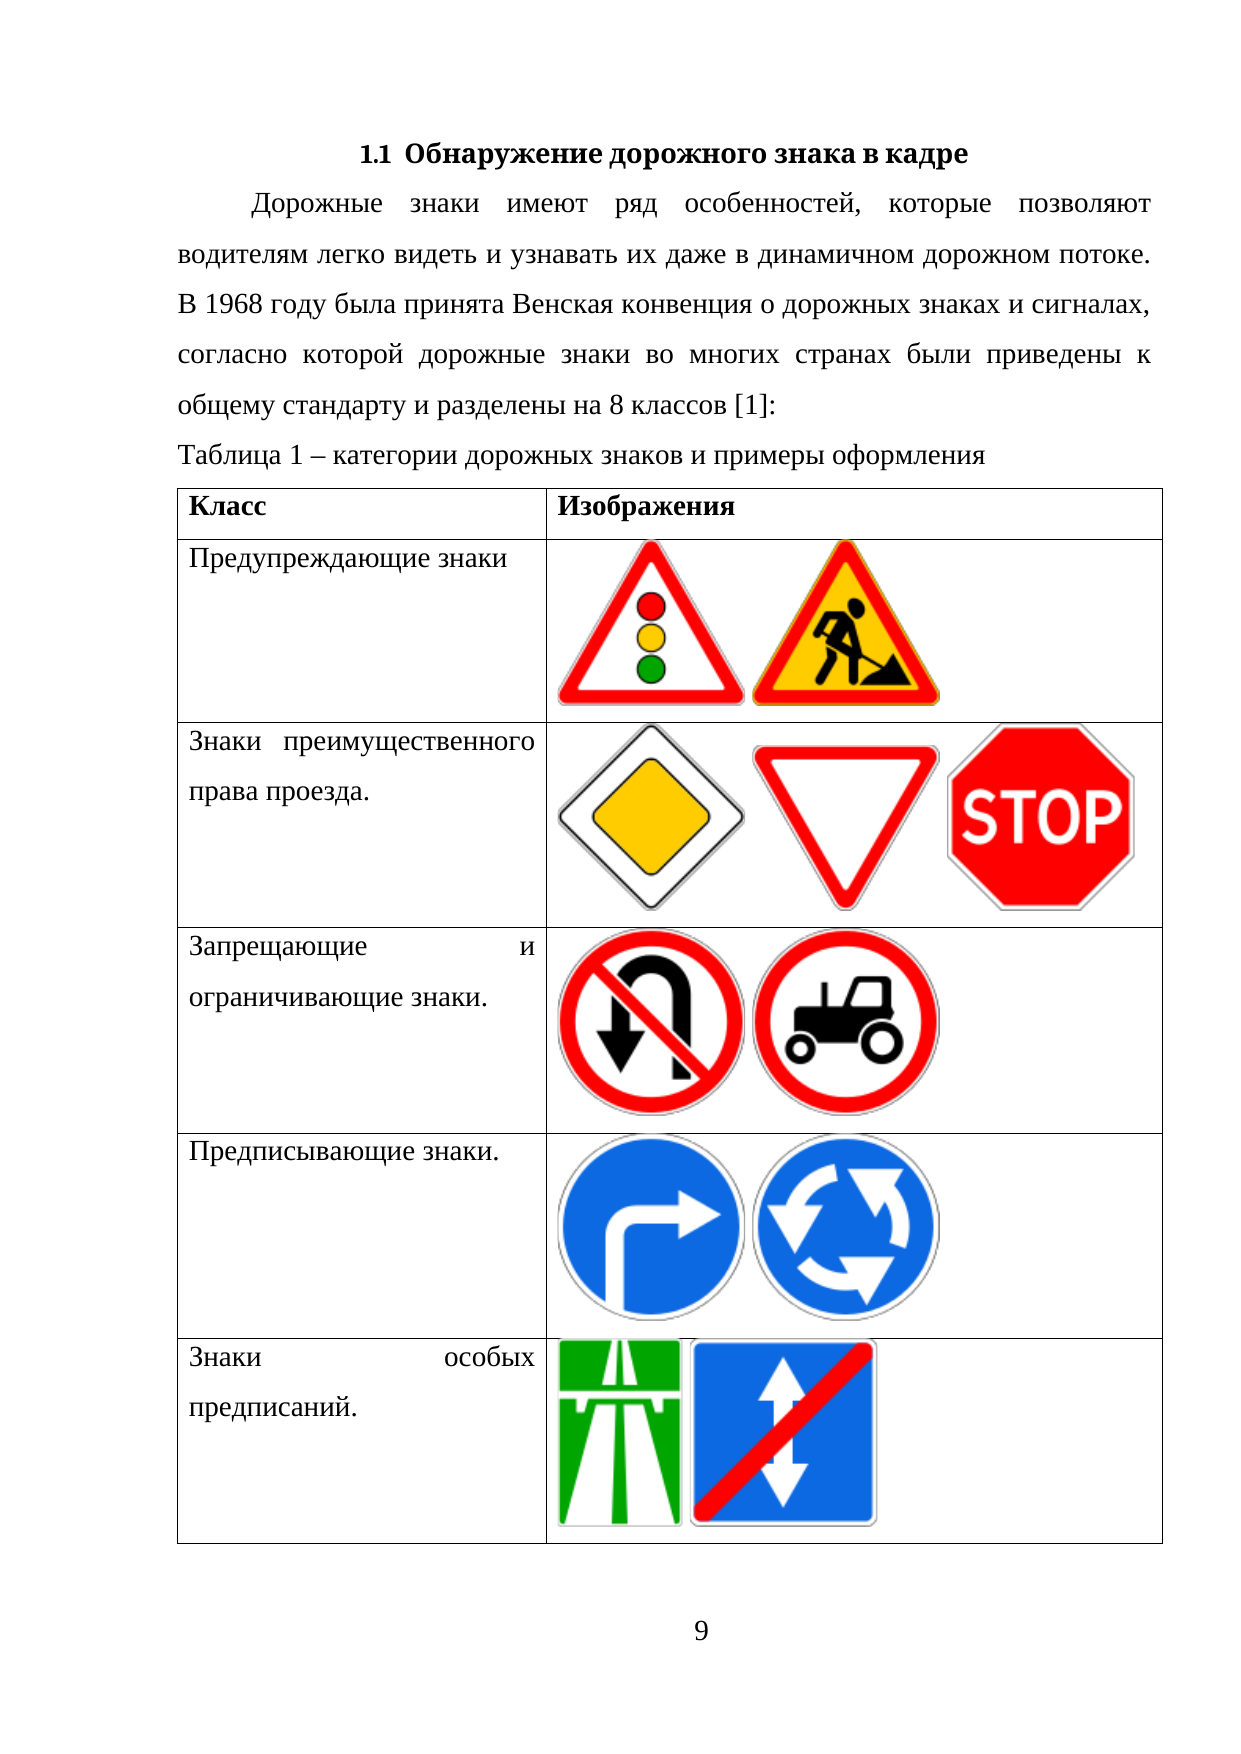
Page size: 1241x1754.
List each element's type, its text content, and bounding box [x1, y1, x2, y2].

table_header Изображения [547, 489, 1162, 539]
picture [557, 723, 746, 911]
picture [557, 1338, 683, 1527]
picture [557, 928, 746, 1116]
picture [752, 745, 940, 911]
picture [752, 928, 940, 1116]
table_cell [547, 928, 1162, 1132]
picture [557, 539, 746, 706]
subtitle Обнаружение дорожного знака в кадре [177, 139, 1152, 170]
table_cell Знаки преимущественного права проезда. [178, 723, 546, 927]
picture [752, 1133, 940, 1321]
picture [689, 1338, 878, 1527]
picture [947, 723, 1135, 911]
table_cell [547, 723, 1162, 927]
table_cell Предписывающие знаки. [178, 1134, 546, 1338]
table_header Класс [178, 489, 546, 539]
table_cell [547, 1134, 1162, 1338]
table_cell [547, 540, 1162, 722]
table_cell Знаки особых предписаний. [178, 1339, 546, 1543]
picture [752, 539, 940, 706]
text Дорожные знаки имеют ряд особенностей, которые позволяют водителям легко видеть и узнавать их даже в динамичном дорожном потоке. В 1968 году была принята Венская конвенция о дорожных знаках и сигналах, согласно которой дорожные знаки во многих странах были приведены к общему стандарту и разделены на 8 классов [1]: [177, 186, 1152, 420]
picture [557, 1133, 746, 1321]
text Таблица 1 – категории дорожных знаков и примеры оформления [177, 437, 1152, 471]
table_cell Запрещающие и ограничивающие знаки. [178, 928, 546, 1132]
table_cell [547, 1339, 1162, 1543]
table_cell Предупреждающие знаки [178, 540, 546, 722]
